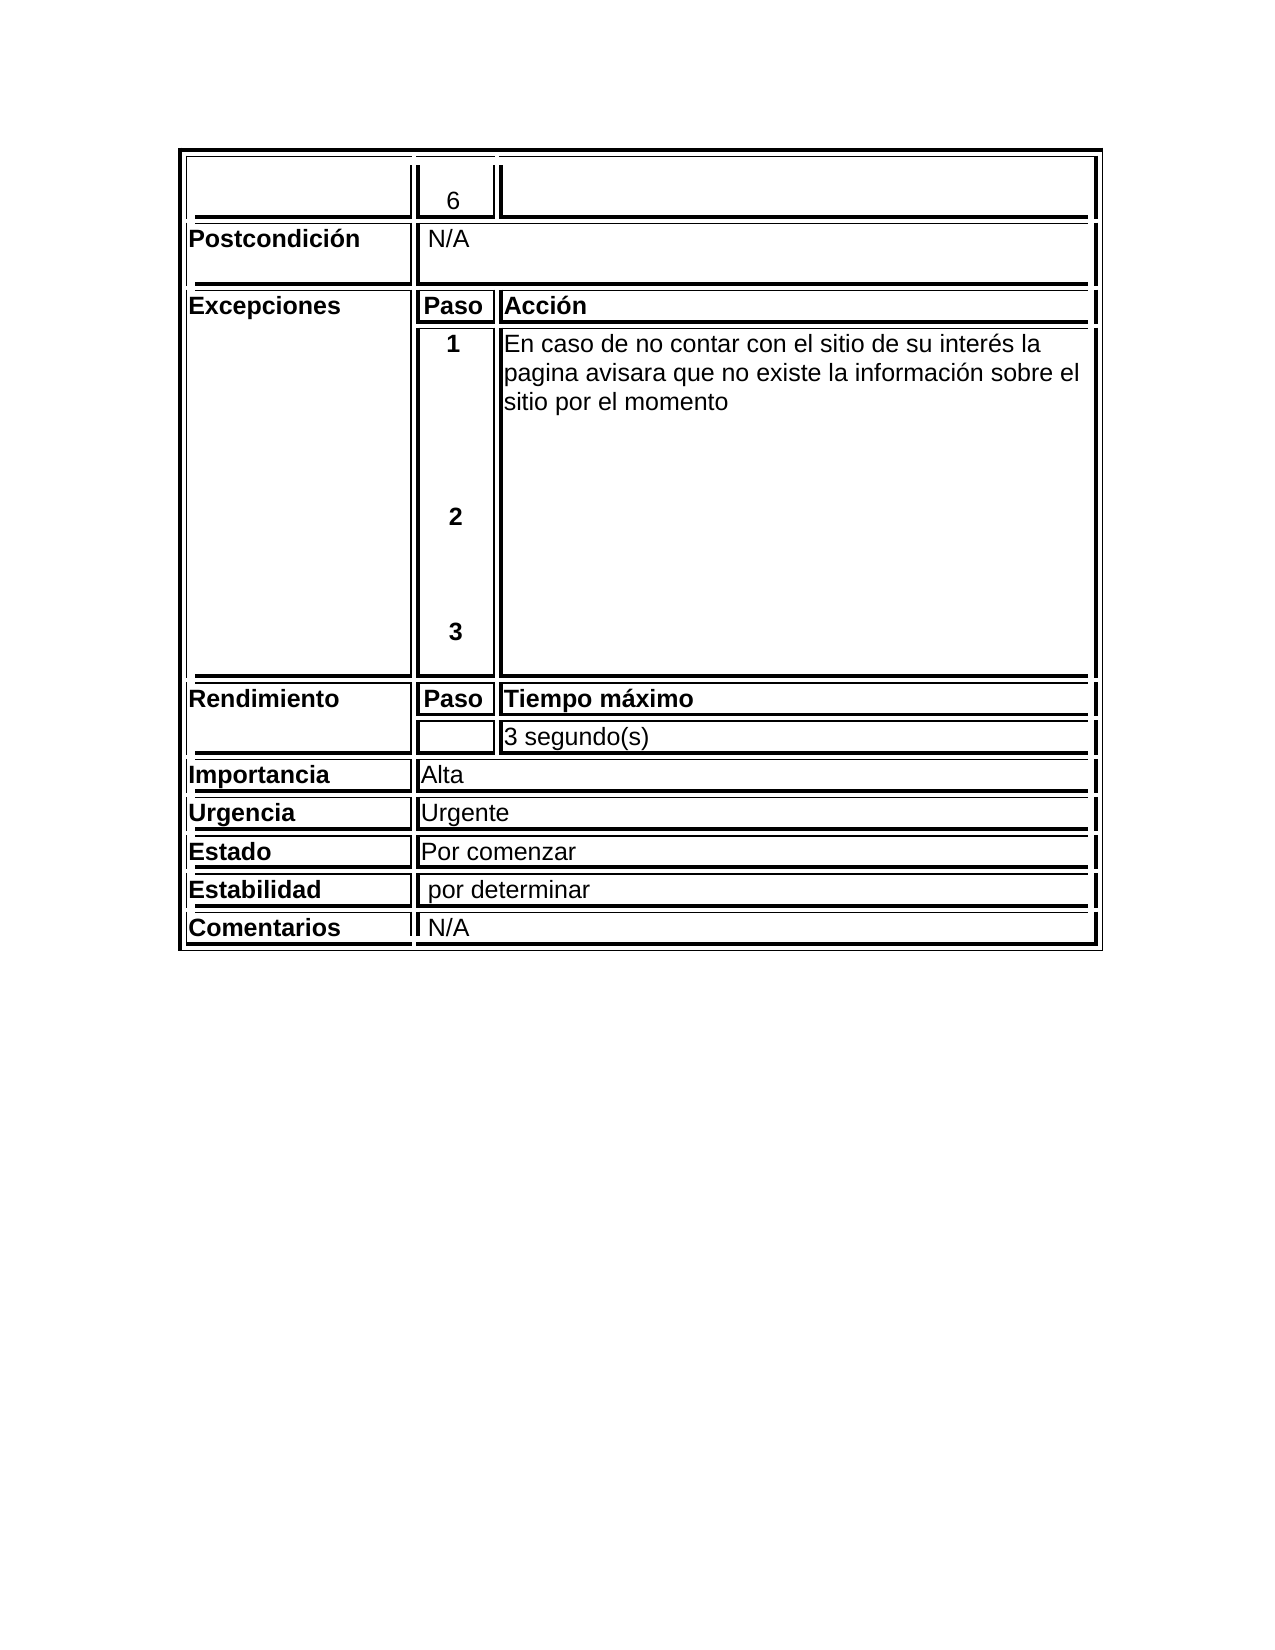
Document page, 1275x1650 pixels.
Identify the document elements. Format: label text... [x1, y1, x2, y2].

table_cell N/A [415, 215, 1098, 282]
table_cell Tiempo máximo [498, 674, 1098, 712]
table_cell N/A [415, 904, 1098, 942]
table_cell 1 2 3 [415, 320, 498, 674]
table_cell Estabilidad [183, 865, 415, 904]
table_cell En caso de no contar con el sitio de su interés la pagina avisara que no existe la información sobre el sitio por el momento [498, 320, 1098, 674]
table_cell Postcondición [183, 215, 415, 282]
table_cell Estado [183, 827, 415, 865]
table_cell Urgencia [183, 789, 415, 827]
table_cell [498, 157, 1094, 214]
table_cell Rendimiento [183, 674, 415, 751]
table_cell Paso [415, 282, 498, 320]
table_cell Comentarios [183, 904, 415, 942]
table_cell Paso [415, 674, 498, 712]
table_cell Importancia [183, 751, 415, 789]
table_cell [415, 713, 498, 751]
table_cell Urgente [415, 789, 1098, 827]
table_cell Excepciones [183, 282, 415, 674]
table_cell por determinar [415, 865, 1098, 904]
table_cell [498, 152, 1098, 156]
table_cell 1 2 3 4 5 6 [415, 152, 498, 214]
table_cell Acción [498, 282, 1098, 320]
table_cell 3 segundo(s) [498, 713, 1098, 751]
table_cell Por comenzar [415, 827, 1098, 865]
table_cell Alta [415, 751, 1098, 789]
